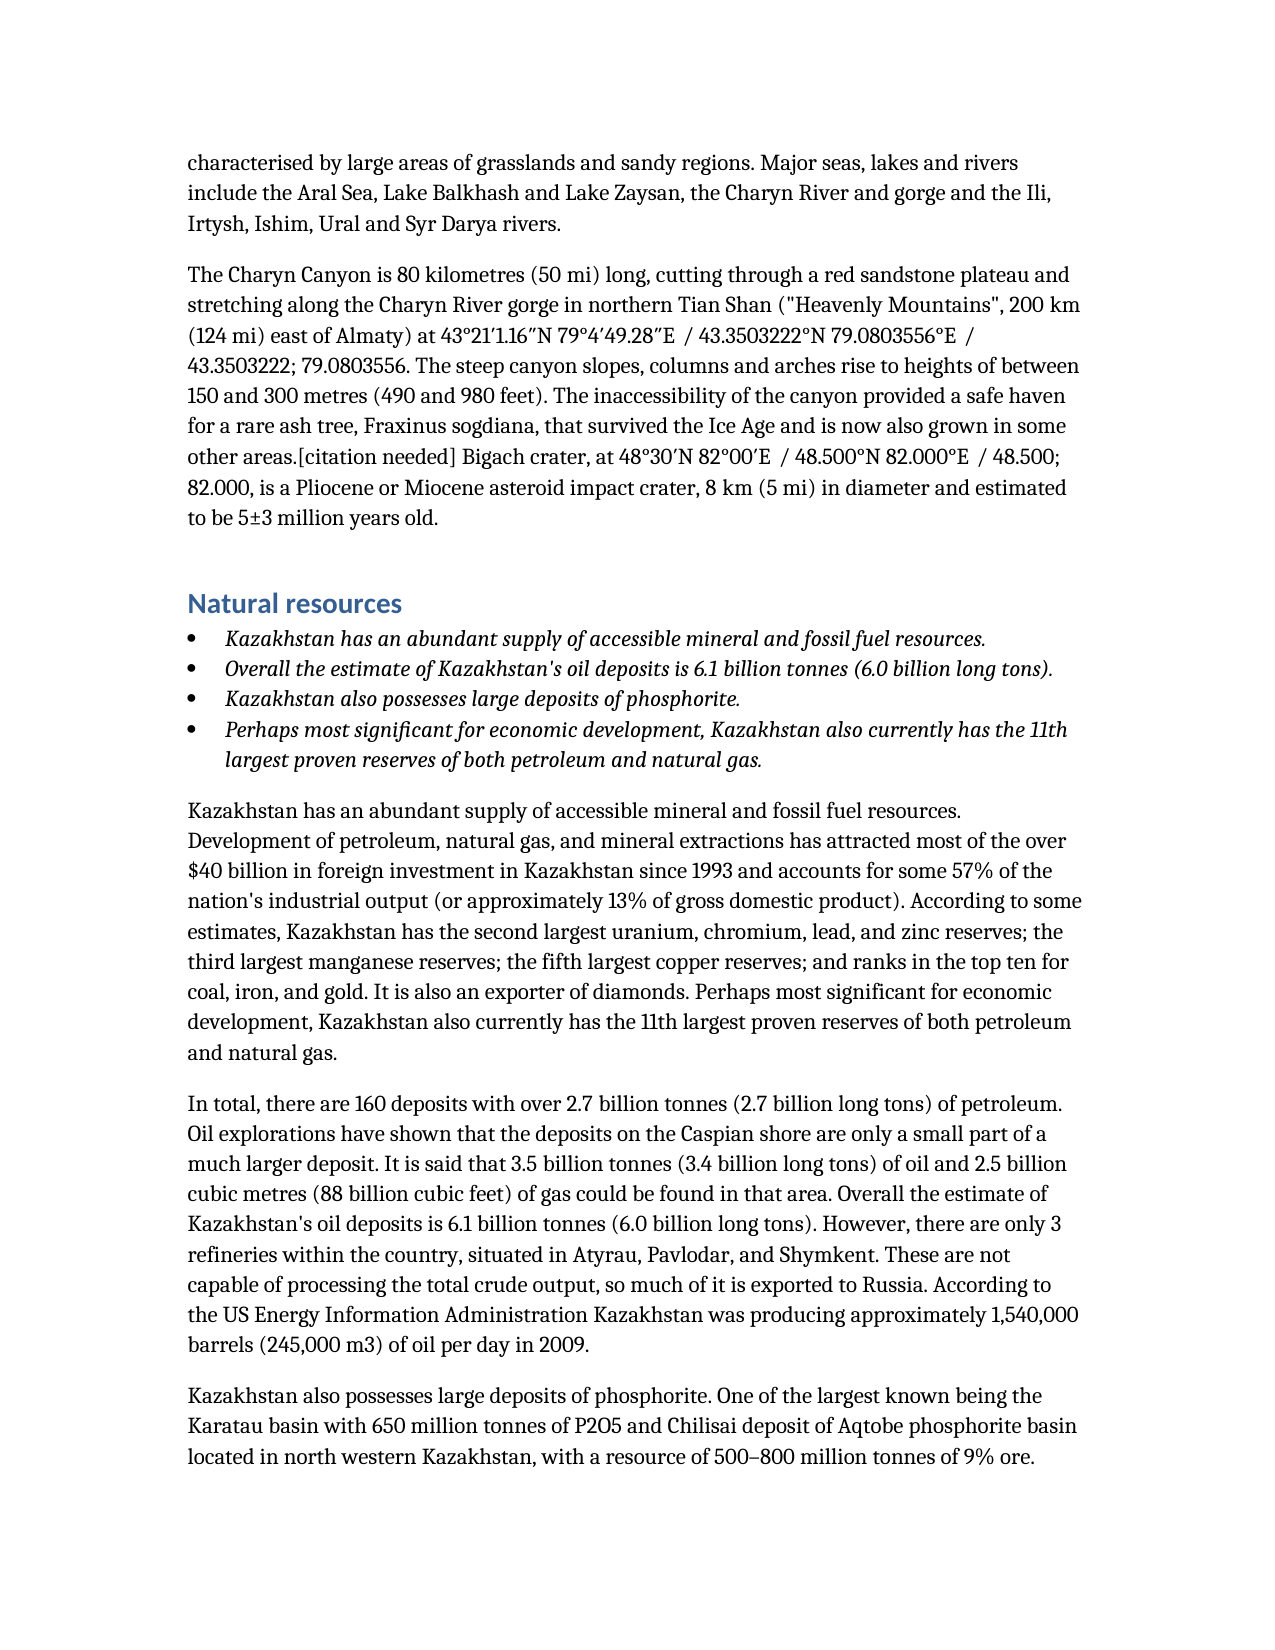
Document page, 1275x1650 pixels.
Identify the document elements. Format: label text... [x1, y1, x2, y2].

list Overall the estimate of Kazakhstan's oil deposits is 6.1 billion tonnes (6.0 billion long tons). [187, 656, 1087, 682]
text Kazakhstan also possesses large deposits of phosphorite. One of the largest known being the Karatau basin with 650 million tonnes of P2O5 and Chilisai deposit of Aqtobe phosphorite basin located in north western Kazakhstan, with a resource of 500–800 million tonnes of 9% ore. [187, 1383, 1087, 1470]
text Kazakhstan has an abundant supply of accessible mineral and fossil fuel resources. Development of petroleum, natural gas, and mineral extractions has attracted most of the over $40 billion in foreign investment in Kazakhstan since 1993 and accounts for some 57% of the nation's industrial output (or approximately 13% of gross domestic product). According to some estimates, Kazakhstan has the second largest uranium, chromium, lead, and zinc reserves; the third largest manganese reserves; the fifth largest copper reserves; and ranks in the top ten for coal, iron, and gold. It is also an exporter of diamonds. Perhaps most significant for economic development, Kazakhstan also currently has the 11th largest proven reserves of both petroleum and natural gas. [187, 798, 1087, 1066]
list Kazakhstan also possesses large deposits of phosphorite. [187, 686, 1087, 712]
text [187, 150, 1087, 237]
subtitle Natural resources [187, 585, 1087, 620]
list Kazakhstan has an abundant supply of accessible mineral and fossil fuel resources. [187, 626, 1087, 652]
text In total, there are 160 deposits with over 2.7 billion tonnes (2.7 billion long tons) of petroleum. Oil explorations have shown that the deposits on the Caspian shore are only a small part of a much larger deposit. It is said that 3.5 billion tonnes (3.4 billion long tons) of oil and 2.5 billion cubic metres (88 billion cubic feet) of gas could be found in that area. Overall the estimate of Kazakhstan's oil deposits is 6.1 billion tonnes (6.0 billion long tons). However, there are only 3 refineries within the country, situated in Atyrau, Pavlodar, and Shymkent. These are not capable of processing the total crude output, so much of it is exported to Russia. According to the US Energy Information Administration Kazakhstan was producing approximately 1,540,000 barrels (245,000 m3) of oil per day in 2009. [187, 1090, 1087, 1358]
text The Charyn Canyon is 80 kilometres (50 mi) long, cutting through a red sandstone plateau and stretching along the Charyn River gorge in northern Tian Shan ("Heavenly Mountains", 200 km (124 mi) east of Almaty) at 43°21′1.16″N 79°4′49.28″E﻿ / ﻿43.3503222°N 79.0803556°E﻿ / 43.3503222; 79.0803556. The steep canyon slopes, columns and arches rise to heights of between 150 and 300 metres (490 and 980 feet). The inaccessibility of the canyon provided a safe haven for a rare ash tree, Fraxinus sogdiana, that survived the Ice Age and is now also grown in some other areas.[citation needed] Bigach crater, at 48°30′N 82°00′E﻿ / ﻿48.500°N 82.000°E﻿ / 48.500; 82.000, is a Pliocene or Miocene asteroid impact crater, 8 km (5 mi) in diameter and estimated to be 5±3 million years old. [187, 261, 1087, 531]
list Perhaps most significant for economic development, Kazakhstan also currently has the 11th largest proven reserves of both petroleum and natural gas. [187, 716, 1087, 773]
